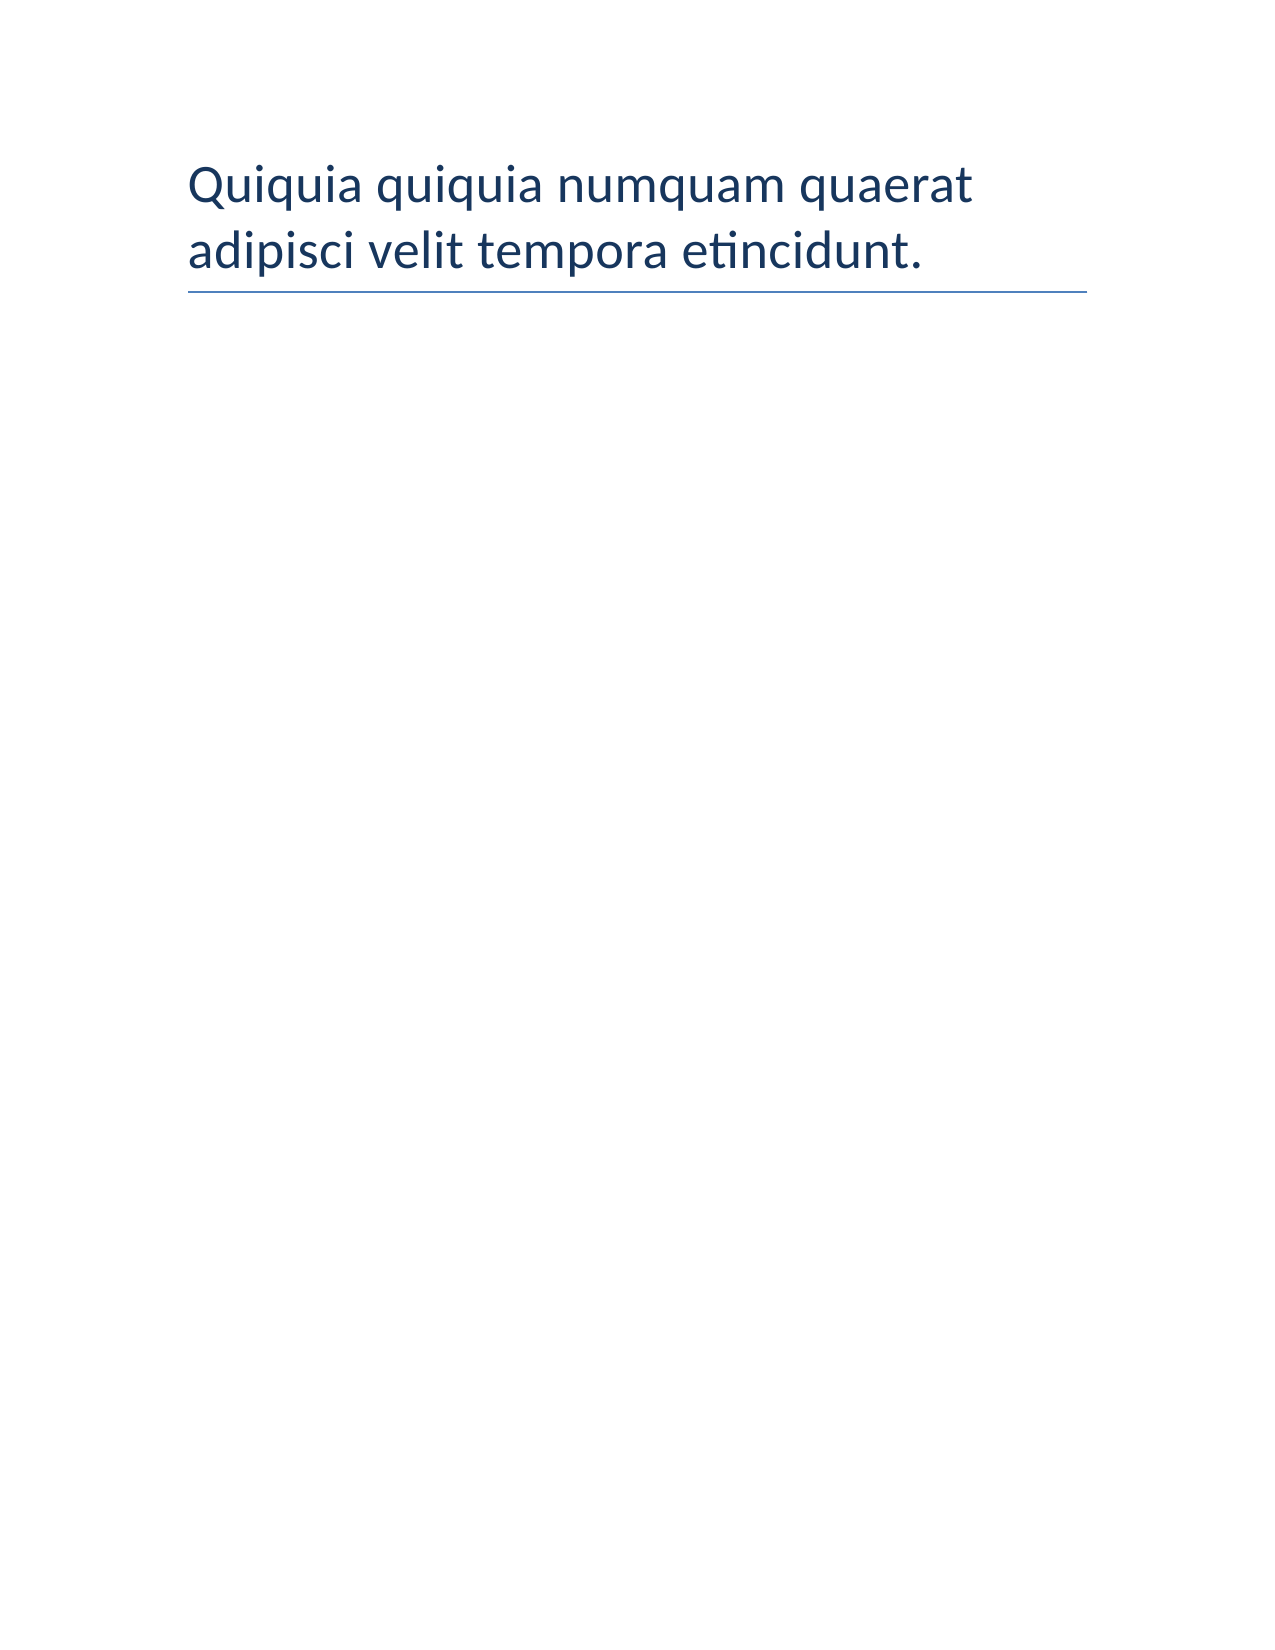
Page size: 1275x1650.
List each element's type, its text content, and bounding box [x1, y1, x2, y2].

title Quiquia quiquia numquam quaerat adipisci velit tempora etincidunt. [187, 150, 1087, 293]
